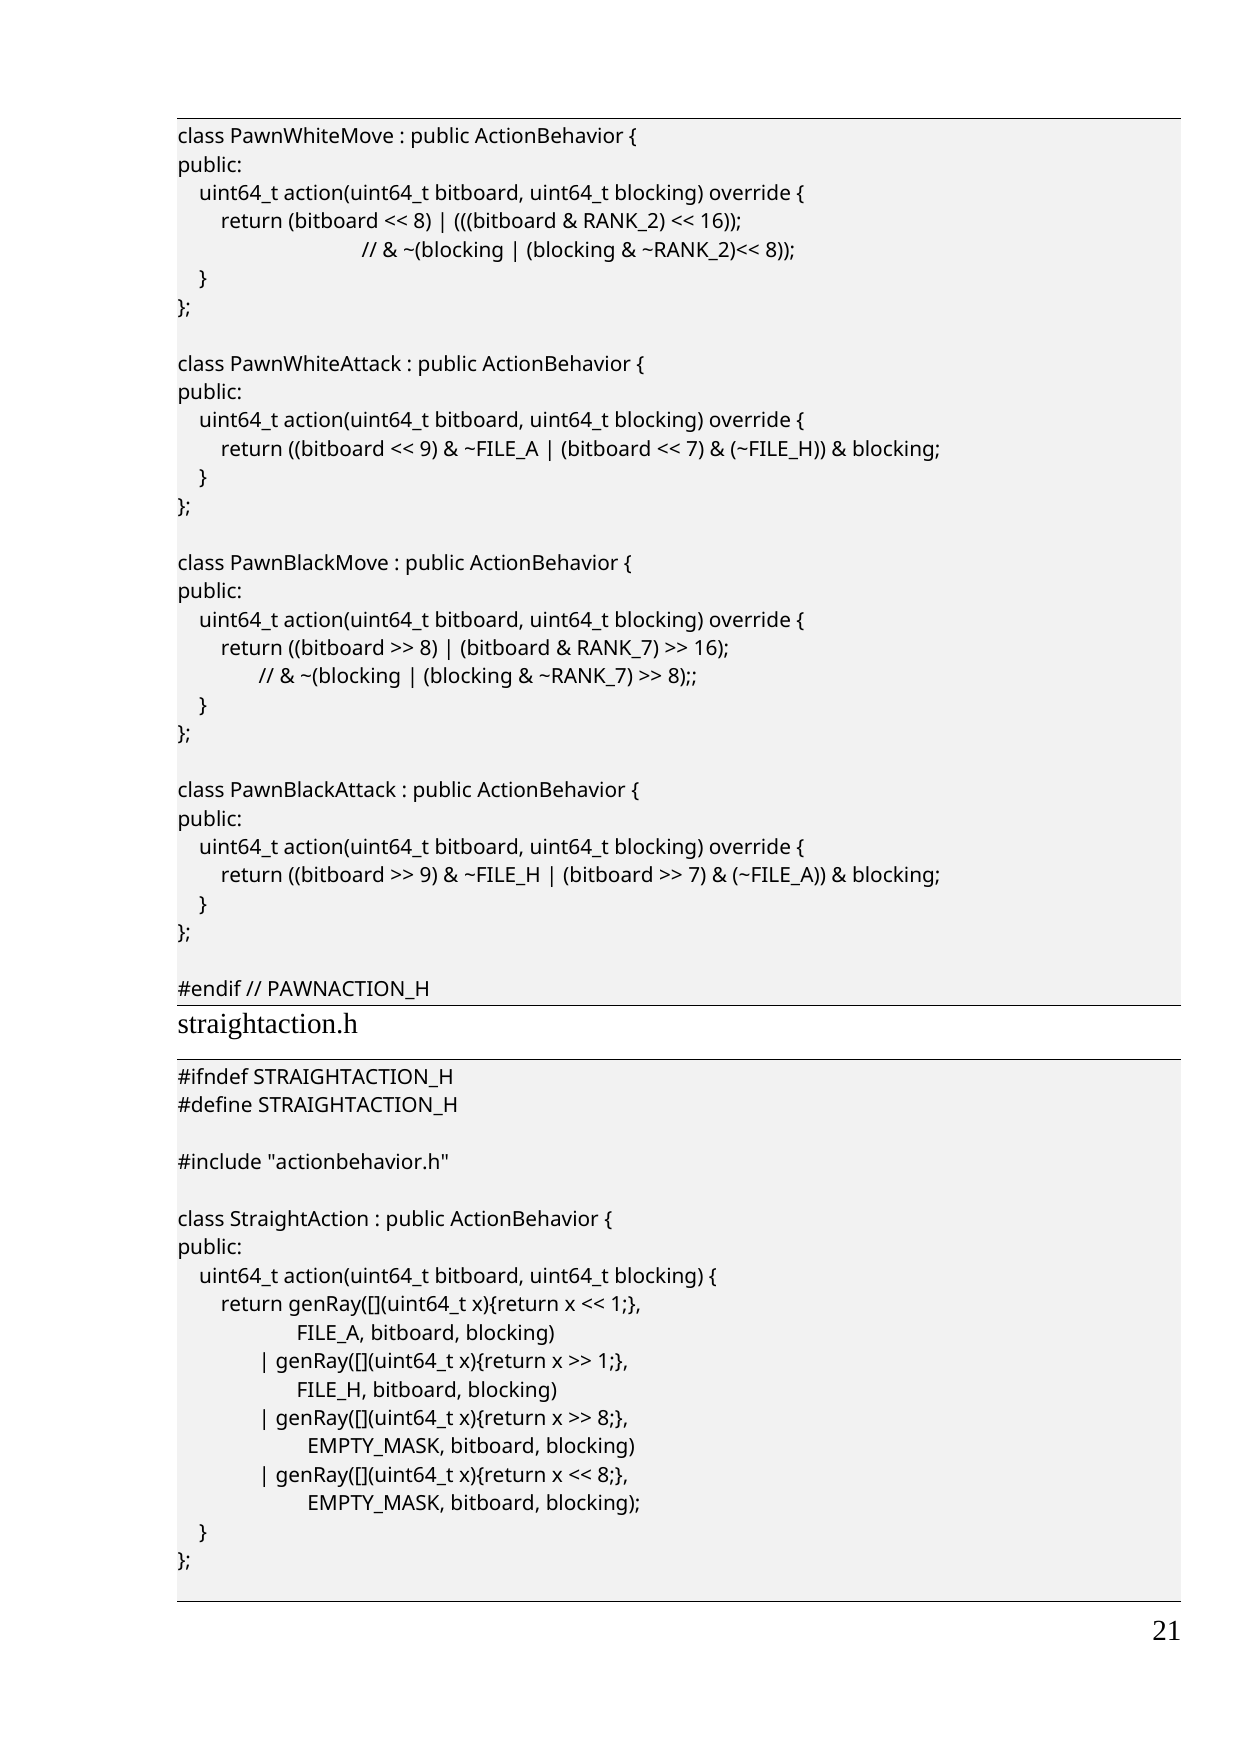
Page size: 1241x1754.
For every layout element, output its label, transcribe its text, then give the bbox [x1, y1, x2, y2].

text return ((bitboard >> 8) | (bitboard & RANK_7) >> 16); [177, 633, 1181, 662]
text return genRay([](uint64_t x){return x << 1;}, [177, 1289, 1181, 1318]
text class PawnBlackAttack : public ActionBehavior { [177, 775, 1181, 804]
text FILE_H, bitboard, blocking) [177, 1375, 1181, 1403]
text EMPTY_MASK, bitboard, blocking) [177, 1432, 1181, 1460]
text }; [177, 917, 1181, 946]
text | genRay([](uint64_t x){return x << 8;}, [177, 1460, 1181, 1488]
text public: [177, 804, 1181, 832]
text } [177, 889, 1181, 917]
text public: [177, 377, 1181, 406]
text public: [177, 150, 1181, 178]
text EMPTY_MASK, bitboard, blocking); [177, 1488, 1181, 1517]
text uint64_t action(uint64_t bitboard, uint64_t blocking) override { [177, 605, 1181, 633]
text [177, 178, 1181, 207]
text }; [177, 292, 1181, 320]
text } [177, 263, 1181, 292]
text } [177, 690, 1181, 718]
text class PawnWhiteAttack : public ActionBehavior { [177, 349, 1181, 377]
text #ifndef STRAIGHTACTION_H [177, 1060, 1181, 1090]
text uint64_t action(uint64_t bitboard, uint64_t blocking) override { [177, 832, 1181, 861]
text #endif // PAWNACTION_H [177, 971, 1181, 1005]
text public: [177, 1232, 1181, 1261]
text uint64_t action(uint64_t bitboard, uint64_t blocking) { [177, 1261, 1181, 1289]
text #include "actionbehavior.h" [177, 1147, 1181, 1176]
text FILE_A, bitboard, blocking) [177, 1318, 1181, 1346]
text | genRay([](uint64_t x){return x >> 8;}, [177, 1403, 1181, 1432]
text }; [177, 718, 1181, 747]
text } [177, 1517, 1181, 1545]
text // & ~(blocking | (blocking & ~RANK_7) >> 8);; [177, 662, 1181, 690]
text }; [177, 491, 1181, 519]
text }; [177, 1545, 1181, 1574]
text public: [177, 576, 1181, 605]
text } [177, 462, 1181, 491]
text straightaction.h [177, 1006, 1181, 1039]
text class PawnWhiteMove : public ActionBehavior { [177, 119, 1181, 150]
text class PawnBlackMove : public ActionBehavior { [177, 548, 1181, 576]
text return ((bitboard >> 9) & ~FILE_H | (bitboard >> 7) & (~FILE_A)) & blocking; [177, 861, 1181, 889]
text | genRay([](uint64_t x){return x >> 1;}, [177, 1346, 1181, 1375]
text uint64_t action(uint64_t bitboard, uint64_t blocking) override { [177, 406, 1181, 434]
text // & ~(blocking | (blocking & ~RANK_2)<< 8)); [177, 235, 1181, 263]
text return (bitboard << 8) | (((bitboard & RANK_2) << 16)); [177, 207, 1181, 235]
text class StraightAction : public ActionBehavior { [177, 1204, 1181, 1232]
text return ((bitboard << 9) & ~FILE_A | (bitboard << 7) & (~FILE_H)) & blocking; [177, 434, 1181, 462]
text #define STRAIGHTACTION_H [177, 1090, 1181, 1119]
